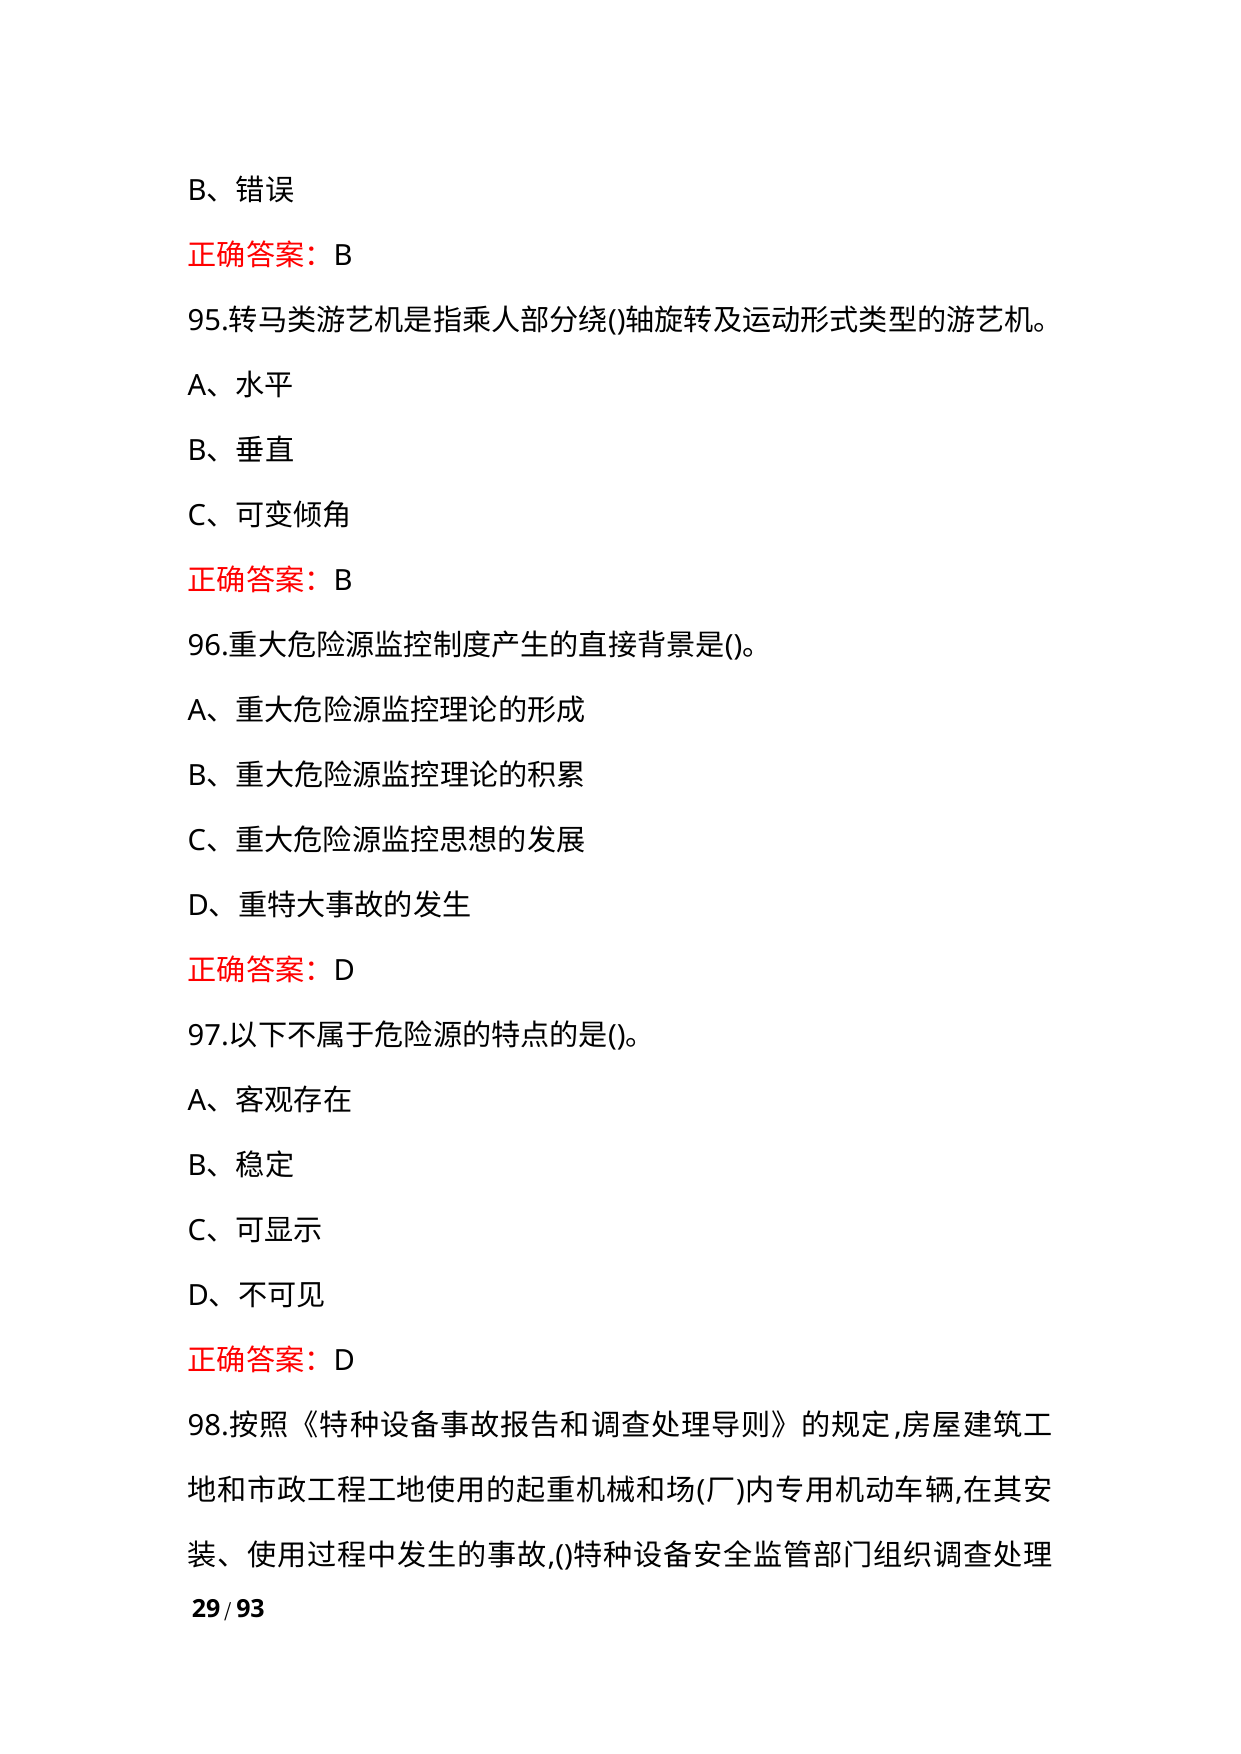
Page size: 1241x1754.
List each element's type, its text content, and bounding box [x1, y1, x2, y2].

text 正确答案：D [187, 1326, 1053, 1391]
text 正确答案：B [187, 221, 1053, 286]
text A、客观存在 [187, 1066, 1053, 1131]
text 97.以下不属于危险源的特点的是()。 [187, 1001, 1053, 1066]
text C、可显示 [187, 1196, 1053, 1261]
text B、错误 [187, 156, 1053, 221]
text B、稳定 [187, 1131, 1053, 1196]
text C、可变倾角 [187, 481, 1053, 546]
text A、重大危险源监控理论的形成 [187, 676, 1053, 741]
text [187, 1391, 1053, 1586]
text C、重大危险源监控思想的发展 [187, 806, 1053, 871]
text 96.重大危险源监控制度产生的直接背景是()。 [187, 611, 1053, 676]
text B、垂直 [187, 416, 1053, 481]
text 95.转马类游艺机是指乘人部分绕()轴旋转及运动形式类型的游艺机。 [187, 286, 1053, 351]
text B、重大危险源监控理论的积累 [187, 741, 1053, 806]
text 正确答案：D [187, 936, 1053, 1001]
text A、水平 [187, 351, 1053, 416]
text D、重特大事故的发生 [187, 871, 1053, 936]
text 正确答案：B [187, 546, 1053, 611]
text D、不可见 [187, 1261, 1053, 1326]
